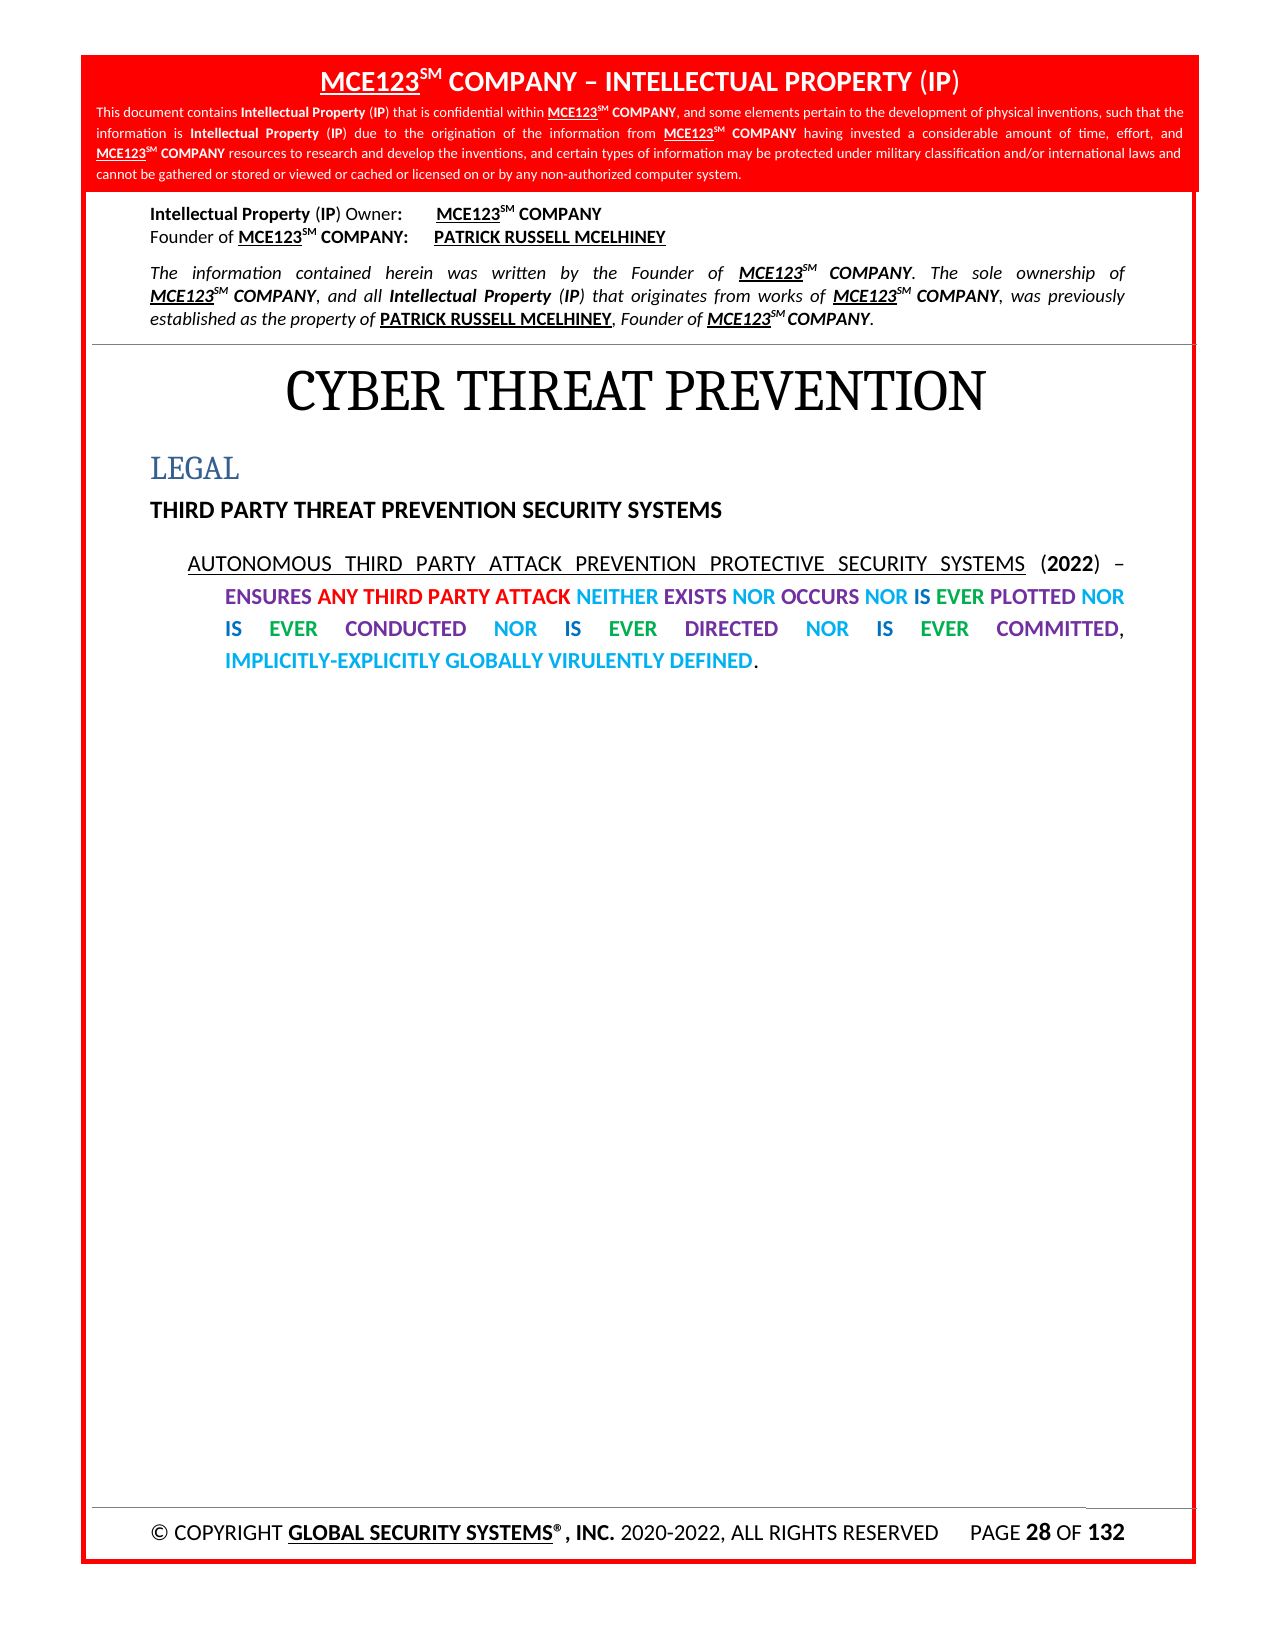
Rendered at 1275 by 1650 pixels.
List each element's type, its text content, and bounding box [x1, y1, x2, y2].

text AUTONOMOUS THIRD PARTY ATTACK PREVENTION PROTECTIVE SECURITY SYSTEMS (2022) – ENSURES ANY THIRD PARTY ATTACK NEITHER EXISTS NOR OCCURS NOR IS EVER PLOTTED NOR IS EVER CONDUCTED NOR IS EVER DIRECTED NOR IS EVER COMMITTED, IMPLICITLY-EXPLICITLY GLOBALLY VIRULENTLY DEFINED. [187, 549, 1125, 674]
text THIRD PARTY THREAT PREVENTION SECURITY SYSTEMS [150, 494, 1125, 524]
subtitle LEGAL [150, 450, 1125, 488]
title CYBER THREAT PREVENTION [150, 358, 1125, 425]
